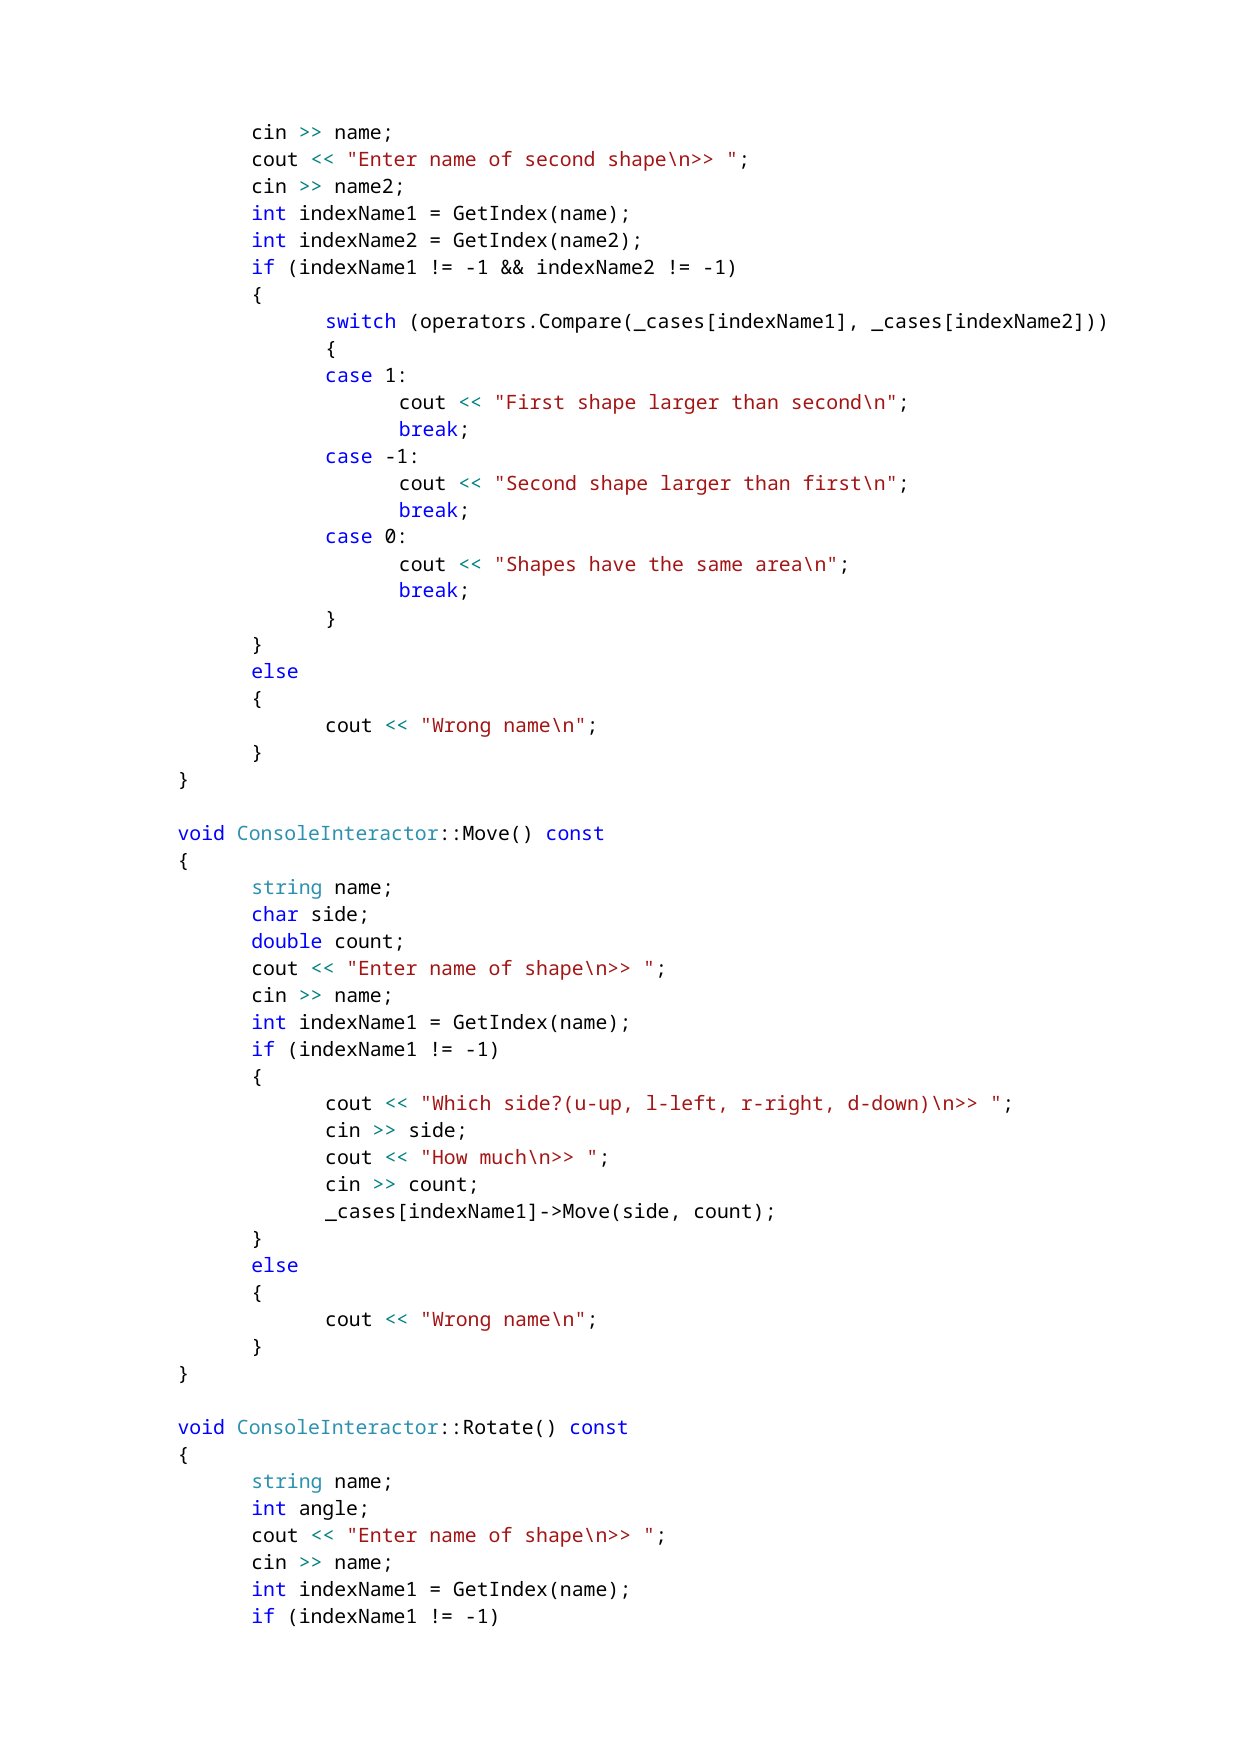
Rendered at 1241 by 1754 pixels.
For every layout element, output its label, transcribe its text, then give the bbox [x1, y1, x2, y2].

text cin >> name; [177, 981, 1152, 1008]
text int angle; [177, 1494, 1152, 1521]
text } [177, 766, 1152, 793]
text cout << "Enter name of shape\n>> "; [177, 954, 1152, 981]
text cout << "Second shape larger than first\n"; [177, 469, 1152, 496]
text if (indexName1 != -1 && indexName2 != -1) [177, 253, 1152, 280]
text cout << "Enter name of shape\n>> "; [177, 1521, 1152, 1548]
text int indexName1 = GetIndex(name); [177, 1575, 1152, 1602]
text cout << "First shape larger than second\n"; [177, 388, 1152, 415]
text { [177, 685, 1152, 712]
text } [177, 1332, 1152, 1359]
text else [177, 1251, 1152, 1278]
text } [177, 631, 1152, 658]
text void ConsoleInteractor::Move() const [177, 819, 1152, 847]
text } [177, 604, 1152, 631]
text double count; [177, 927, 1152, 954]
text if (indexName1 != -1) [177, 1035, 1152, 1062]
text cout << "Which side?(u-up, l-left, r-right, d-down)\n>> "; [177, 1089, 1152, 1116]
text cin >> side; [177, 1116, 1152, 1143]
text { [177, 847, 1152, 873]
text { [177, 334, 1152, 361]
text } [177, 1359, 1152, 1386]
text cin >> count; [177, 1170, 1152, 1197]
text string name; [177, 1467, 1152, 1494]
text int indexName1 = GetIndex(name); [177, 199, 1152, 226]
text cin >> name; [177, 1548, 1152, 1575]
text cout << "How much\n>> "; [177, 1143, 1152, 1170]
text else [177, 658, 1152, 685]
text string name; [177, 873, 1152, 901]
text if (indexName1 != -1) [177, 1602, 1152, 1629]
text case 1: [177, 361, 1152, 388]
text } [177, 1224, 1152, 1251]
text cout << "Wrong name\n"; [177, 1305, 1152, 1332]
text break; [177, 496, 1152, 523]
text case -1: [177, 442, 1152, 469]
text char side; [177, 901, 1152, 927]
text } [177, 739, 1152, 766]
text cin >> name; [177, 118, 1152, 145]
text int indexName2 = GetIndex(name2); [177, 226, 1152, 253]
text int indexName1 = GetIndex(name); [177, 1008, 1152, 1035]
text case 0: [177, 523, 1152, 550]
text void ConsoleInteractor::Rotate() const [177, 1413, 1152, 1440]
text { [177, 1278, 1152, 1305]
text cout << "Shapes have the same area\n"; [177, 550, 1152, 577]
text _cases[indexName1]->Move(side, count); [177, 1197, 1152, 1224]
text { [177, 1440, 1152, 1467]
text cout << "Wrong name\n"; [177, 712, 1152, 739]
text cout << "Enter name of second shape\n>> "; [177, 145, 1152, 172]
text cin >> name2; [177, 172, 1152, 199]
text { [177, 280, 1152, 307]
text break; [177, 577, 1152, 604]
text switch (operators.Compare(_cases[indexName1], _cases[indexName2])) [177, 307, 1152, 334]
text { [177, 1062, 1152, 1089]
text break; [177, 415, 1152, 442]
